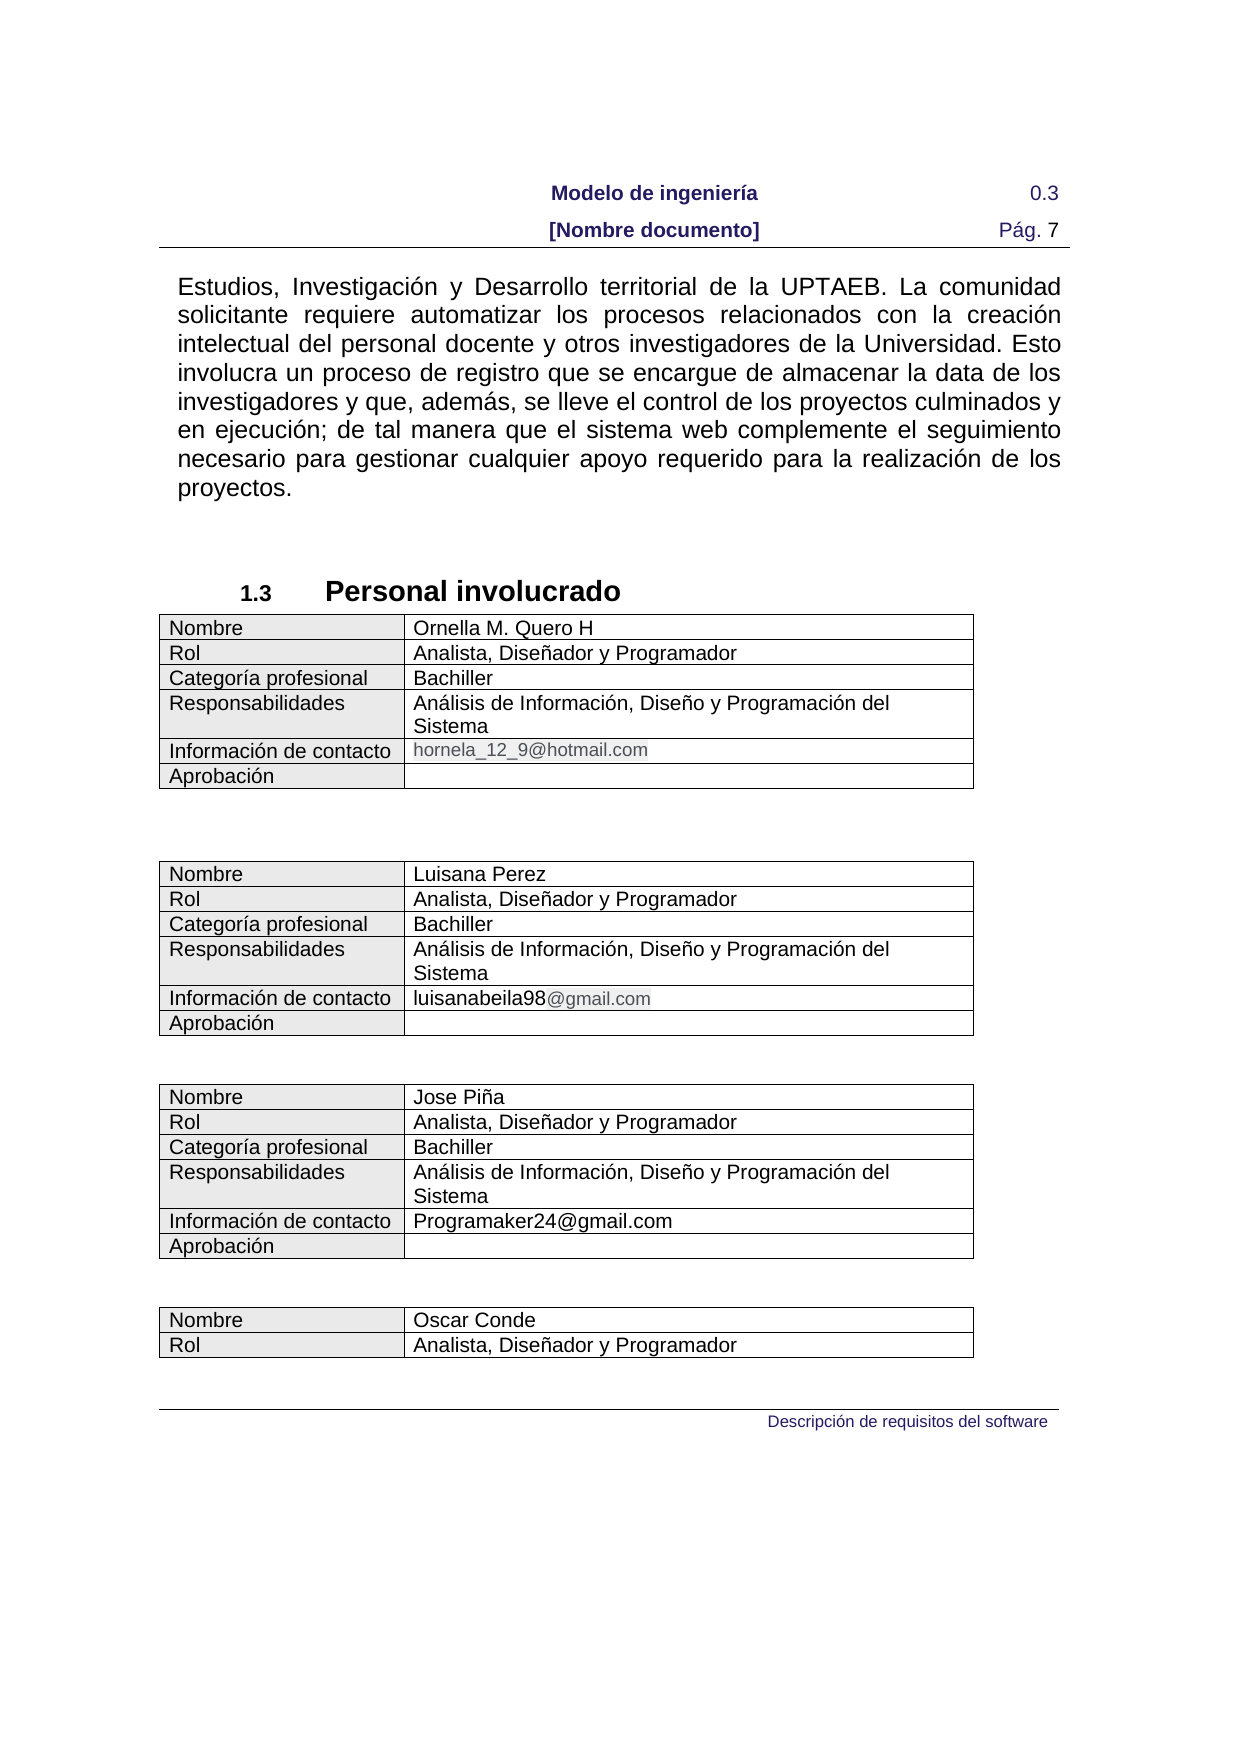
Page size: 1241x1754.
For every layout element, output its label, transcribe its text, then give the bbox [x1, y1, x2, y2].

table_cell Analista, Diseñador y Programador [405, 640, 973, 664]
table_header Nombre [160, 862, 404, 886]
table_cell Rol [160, 1110, 404, 1134]
table_header Jose Piña [405, 1085, 973, 1109]
table_cell [405, 1011, 973, 1035]
table_cell Programaker24@gmail.com [405, 1209, 973, 1233]
table_cell hornela_12_9@hotmail.com [405, 739, 973, 763]
table_cell Aprobación [160, 1011, 404, 1035]
list Personal involucrado [177, 574, 1063, 608]
table_header Nombre [160, 615, 404, 639]
table_cell Responsabilidades [160, 1160, 404, 1208]
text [177, 272, 1063, 502]
table_cell Análisis de Información, Diseño y Programación del Sistema [405, 1160, 973, 1208]
table_cell Responsabilidades [160, 690, 404, 738]
table_cell Responsabilidades [160, 937, 404, 985]
table_cell Bachiller [405, 665, 973, 689]
table_cell Aprobación [160, 1234, 404, 1258]
table_cell [405, 1234, 973, 1258]
table_cell Categoría profesional [160, 1135, 404, 1159]
table_cell Categoría profesional [160, 912, 404, 936]
table_cell Información de contacto [160, 986, 404, 1010]
table_cell luisanabeila98@gmail.com [405, 986, 973, 1010]
table_header Oscar Conde [405, 1308, 973, 1332]
table_cell Categoría profesional [160, 665, 404, 689]
table_cell Bachiller [405, 912, 973, 936]
table_header Ornella M. Quero H [405, 615, 973, 639]
table_cell Análisis de Información, Diseño y Programación del Sistema [405, 690, 973, 738]
table_cell Analista, Diseñador y Programador [405, 1110, 973, 1134]
table_cell Información de contacto [160, 739, 404, 763]
table_cell [405, 764, 973, 788]
table_header Nombre [160, 1085, 404, 1109]
table_cell Analista, Diseñador y Programador [405, 887, 973, 911]
table_cell Rol [160, 887, 404, 911]
table_header Luisana Perez [405, 862, 973, 886]
table_cell Analista, Diseñador y Programador [405, 1333, 973, 1357]
table_cell Análisis de Información, Diseño y Programación del Sistema [405, 937, 973, 985]
table_cell Información de contacto [160, 1209, 404, 1233]
table_cell Rol [160, 1333, 404, 1357]
table_cell Aprobación [160, 764, 404, 788]
table_cell Bachiller [405, 1135, 973, 1159]
table_cell Rol [160, 640, 404, 664]
table_header Nombre [160, 1308, 404, 1332]
